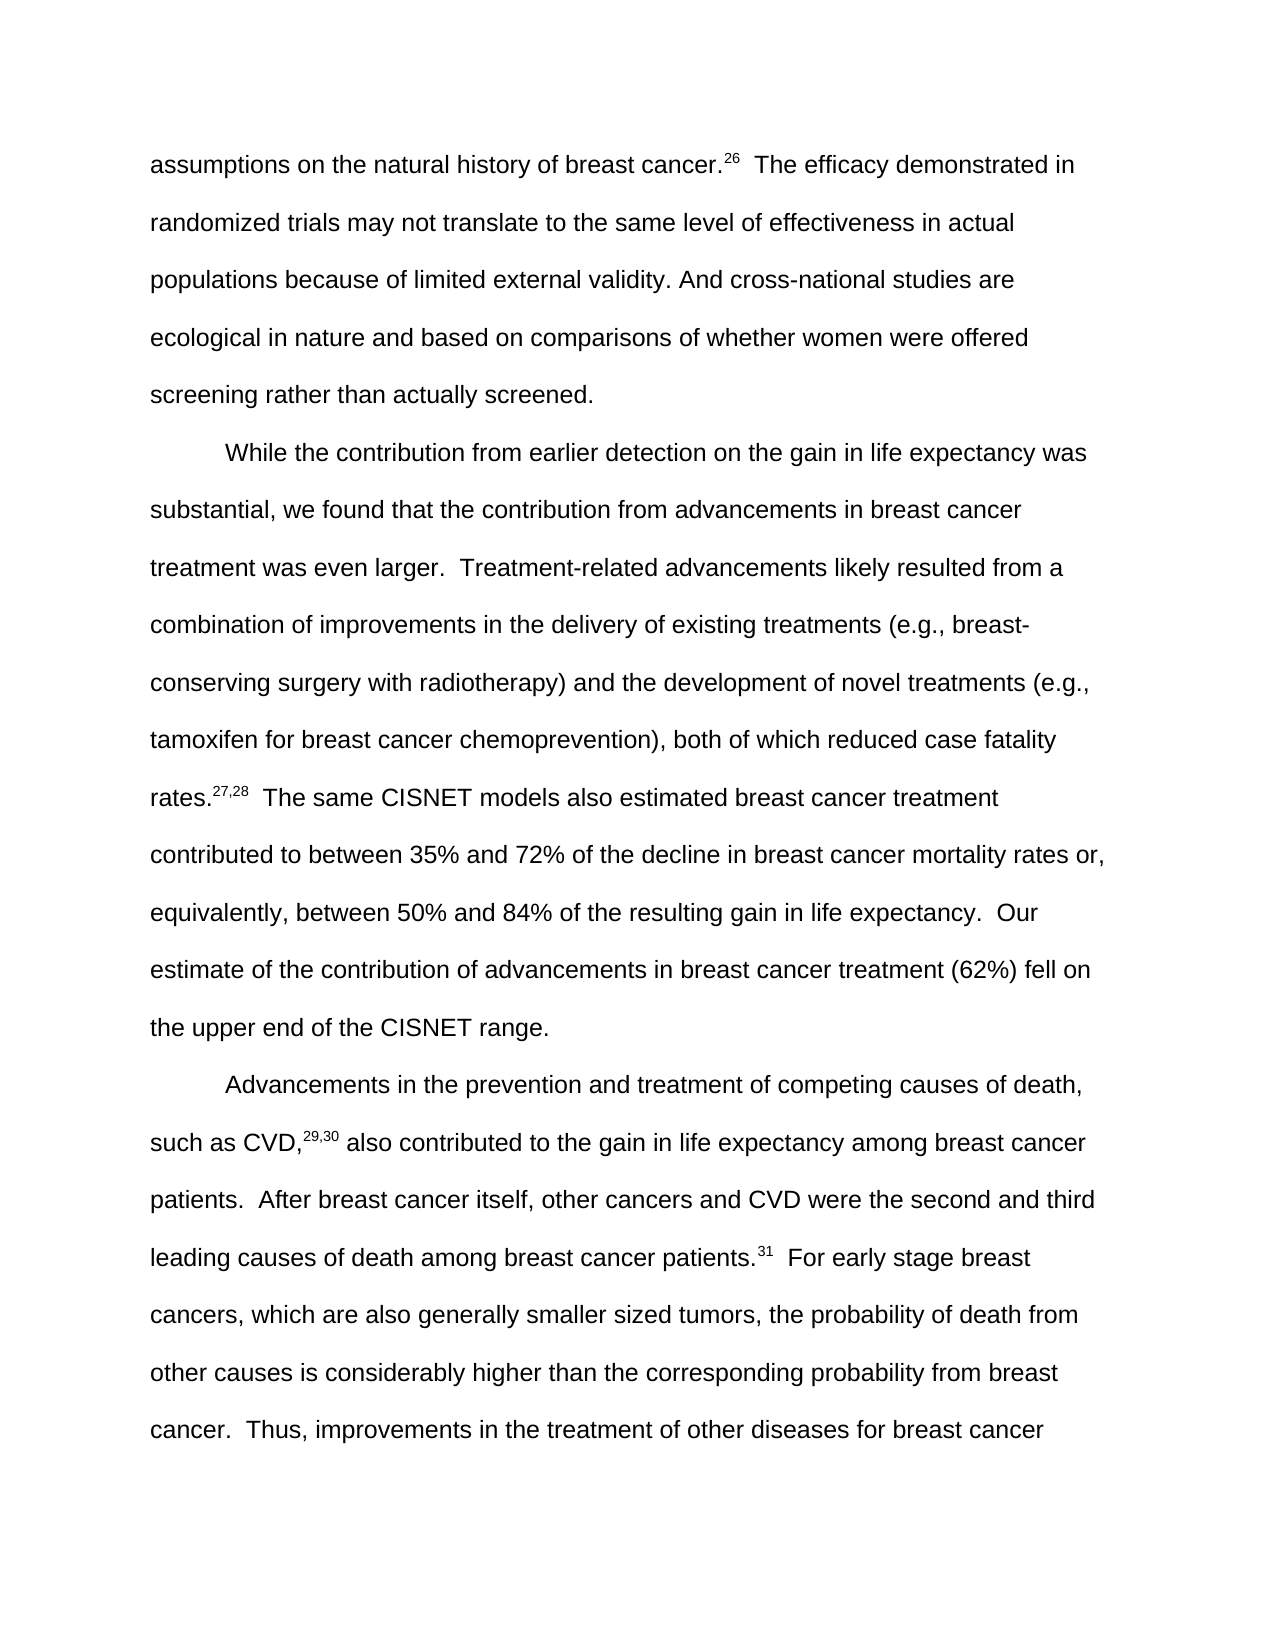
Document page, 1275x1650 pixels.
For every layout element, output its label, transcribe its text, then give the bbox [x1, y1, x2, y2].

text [150, 150, 1125, 409]
text While the contribution from earlier detection on the gain in life expectancy was substantial, we found that the contribution from advancements in breast cancer treatment was even larger. Treatment-related advancements likely resulted from a combination of improvements in the delivery of existing treatments (e.g., breast-conserving surgery with radiotherapy) and the development of novel treatments (e.g., tamoxifen for breast cancer chemoprevention), both of which reduced case fatality rates.27,28 The same CISNET models also estimated breast cancer treatment contributed to between 35% and 72% of the decline in breast cancer mortality rates or, equivalently, between 50% and 84% of the resulting gain in life expectancy. Our estimate of the contribution of advancements in breast cancer treatment (62%) fell on the upper end of the CISNET range. [150, 437, 1125, 1041]
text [150, 1070, 1125, 1444]
